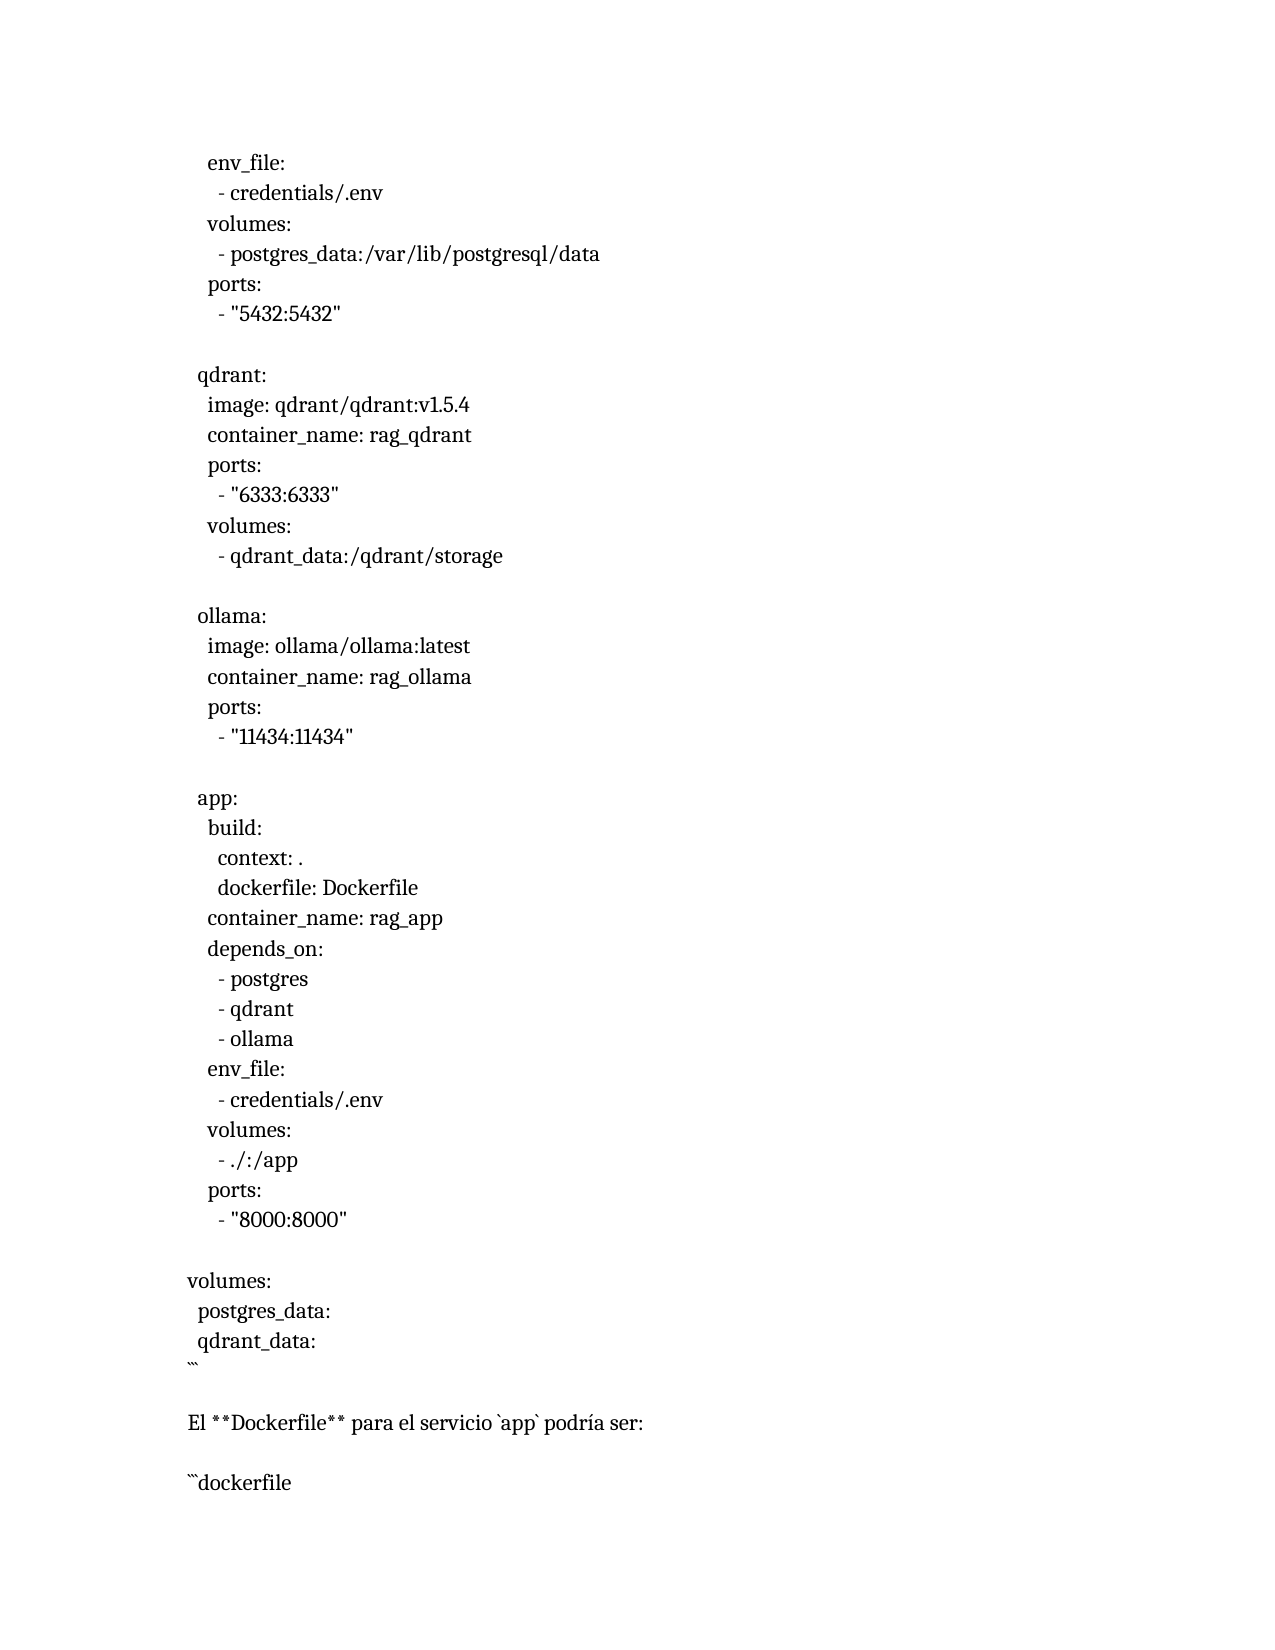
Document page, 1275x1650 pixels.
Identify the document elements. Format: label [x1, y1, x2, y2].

text [187, 1409, 1087, 1496]
text [187, 150, 1087, 1385]
